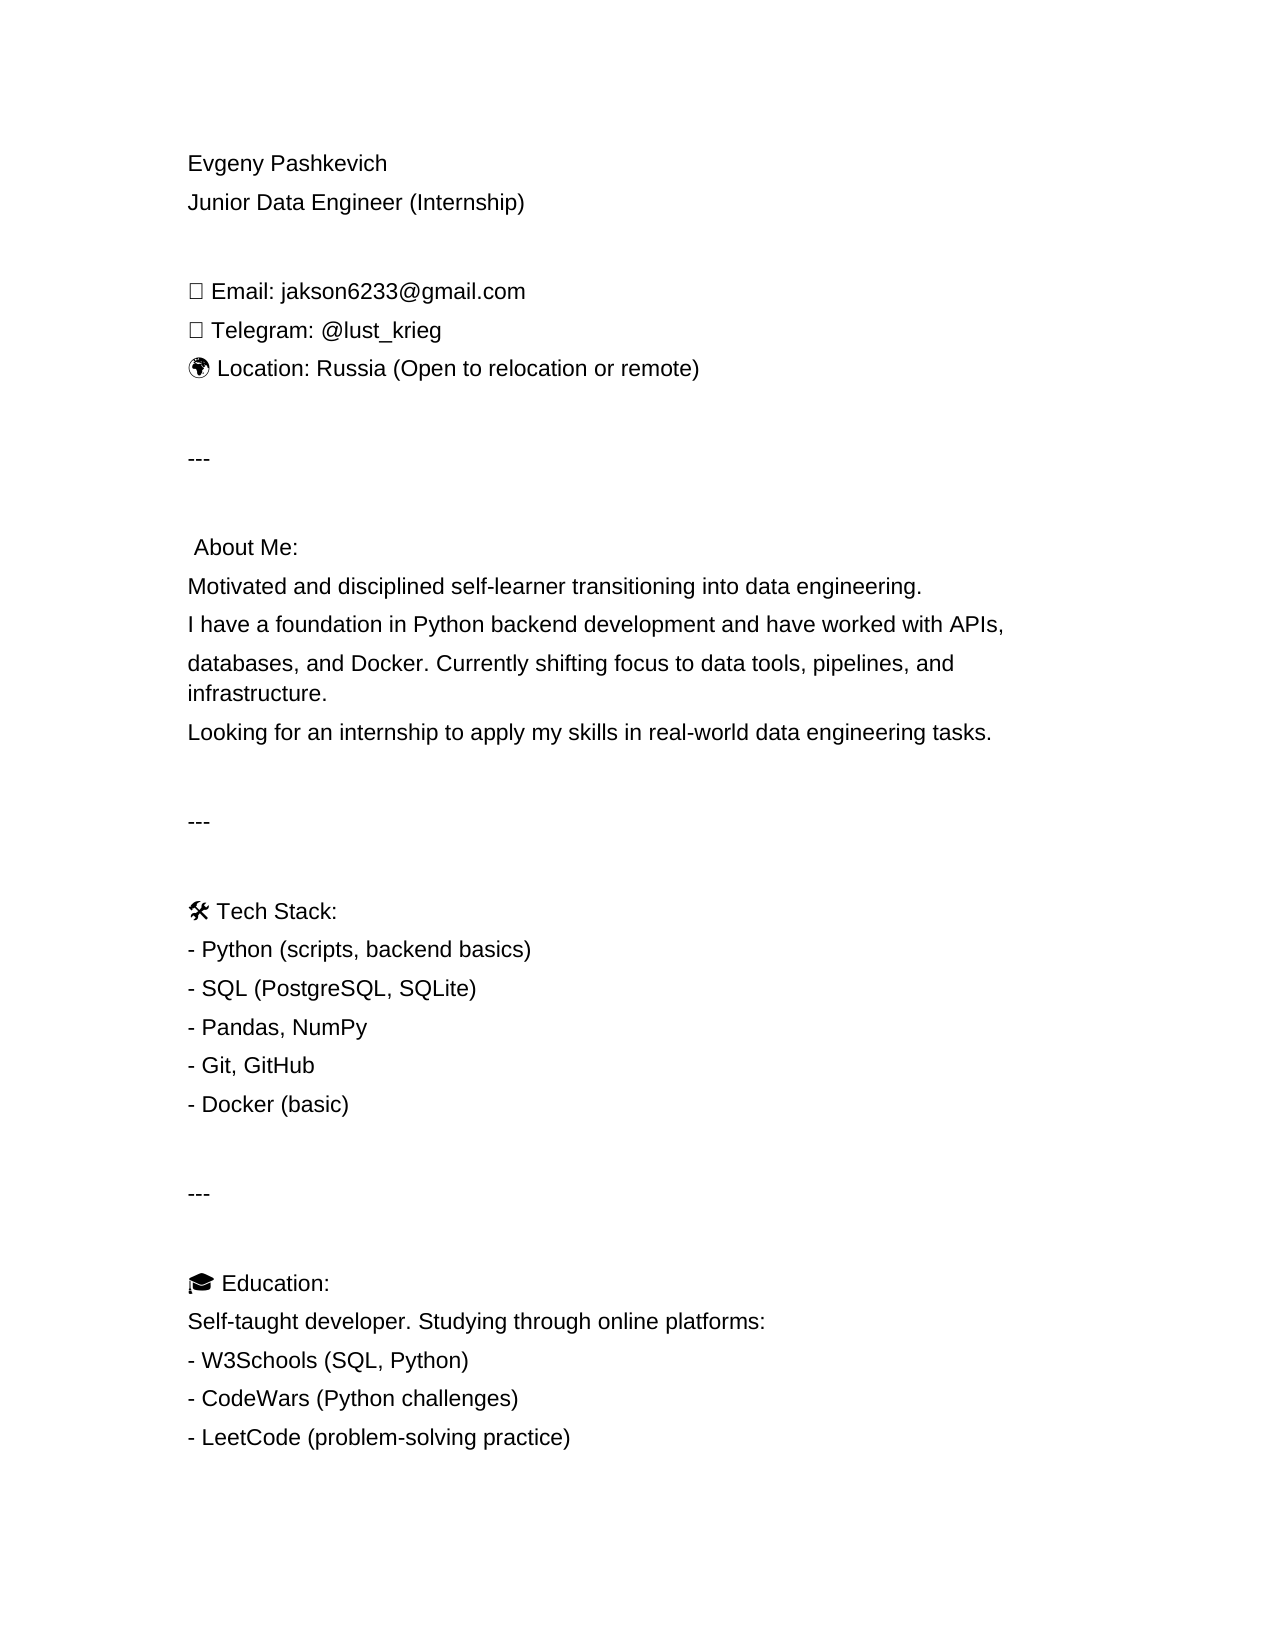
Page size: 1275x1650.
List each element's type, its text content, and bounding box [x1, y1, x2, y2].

text - Pandas, NumPy [187, 1013, 1087, 1040]
text - LeetCode (problem-solving practice) [187, 1424, 1087, 1450]
text --- [187, 808, 1087, 835]
text Self-taught developer. Studying through online platforms: [187, 1308, 1087, 1335]
text --- [187, 1180, 1087, 1207]
text I have a foundation in Python backend development and have worked with APIs, [187, 611, 1087, 638]
text Evgeny Pashkevich [187, 150, 1087, 176]
text Looking for an internship to apply my skills in real-world data engineering tasks. [187, 719, 1087, 745]
text - SQL (PostgreSQL, SQLite) [187, 975, 1087, 1001]
text Motivated and disciplined self-learner transitioning into data engineering. [187, 573, 1087, 599]
text - CodeWars (Python challenges) [187, 1385, 1087, 1412]
text Junior Data Engineer (Internship) [187, 188, 1087, 215]
text 🎓 Education: [187, 1270, 1087, 1296]
text - Git, GitHub [187, 1052, 1087, 1078]
text 📱 Telegram: @lust_krieg [187, 317, 1087, 343]
text 🛠️ Tech Stack: [187, 898, 1087, 924]
text - Docker (basic) [187, 1091, 1087, 1117]
text --- [187, 445, 1087, 471]
text 🌍 Location: Russia (Open to relocation or remote) [187, 355, 1087, 382]
text 📧 Email: jakson6233@gmail.com [187, 278, 1087, 304]
text - W3Schools (SQL, Python) [187, 1347, 1087, 1373]
text databases, and Docker. Currently shifting focus to data tools, pipelines, and infrastructure. [187, 650, 1087, 707]
text 🧑‍💻 About Me: [187, 534, 1087, 561]
text - Python (scripts, backend basics) [187, 936, 1087, 963]
